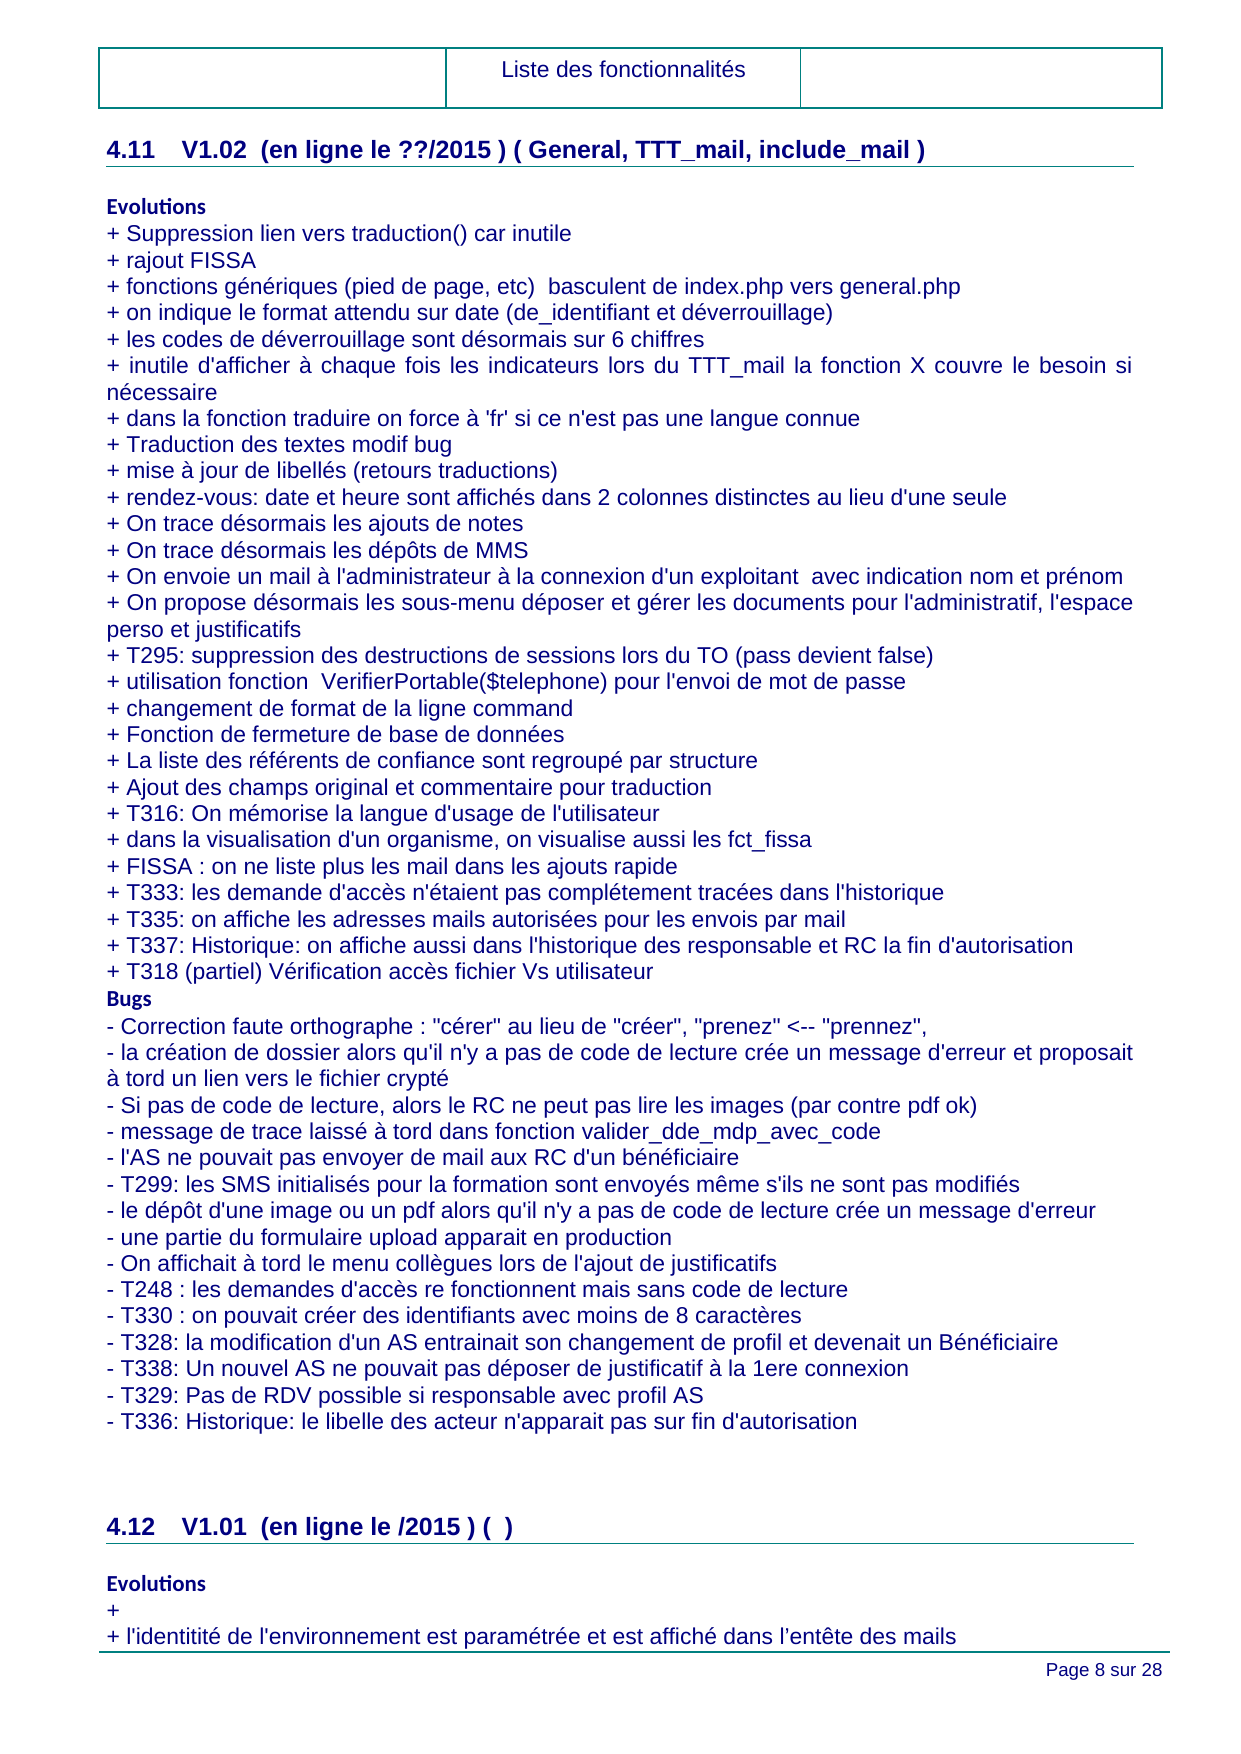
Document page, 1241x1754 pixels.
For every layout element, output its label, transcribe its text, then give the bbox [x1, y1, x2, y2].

text + l'identitité de l'environnement est paramétrée et est affiché dans l’entête des mails [106, 1623, 1134, 1649]
text - le dépôt d'une image ou un pdf alors qu'il n'y a pas de code de lecture crée un message d'erreur [106, 1197, 1134, 1223]
text + Suppression lien vers traduction() car inutile [106, 220, 1134, 247]
text - T299: les SMS initialisés pour la formation sont envoyés même s'ils ne sont pas modifiés [106, 1171, 1134, 1197]
text + FISSA : on ne liste plus les mail dans les ajouts rapide [106, 853, 1134, 879]
text - T330 : on pouvait créer des identifiants avec moins de 8 caractères [106, 1302, 1134, 1329]
subtitle V1.01 (en ligne le /2015 ) ( ) [106, 1512, 1134, 1543]
text - la création de dossier alors qu'il n'y a pas de code de lecture crée un message d'erreur et proposait à tord un lien vers le fichier crypté [106, 1039, 1134, 1092]
text + On trace désormais les ajouts de notes [106, 510, 1134, 537]
text - T336: Historique: le libelle des acteur n'apparait pas sur fin d'autorisation [106, 1408, 1134, 1434]
text + utilisation fonction VerifierPortable($telephone) pour l'envoi de mot de passe [106, 668, 1134, 695]
text - Correction faute orthographe : "cérer" au lieu de "créer", "prenez" <-- "prennez", [106, 1013, 1134, 1039]
text + dans la visualisation d'un organisme, on visualise aussi les fct_fissa [106, 826, 1134, 853]
text Evolutions [106, 1569, 1134, 1597]
text Evolutions [106, 192, 1134, 220]
text + dans la fonction traduire on force à 'fr' si ce n'est pas une langue connue [106, 405, 1134, 431]
text + fonctions génériques (pied de page, etc) basculent de index.php vers general.php [106, 273, 1134, 299]
text + rajout FISSA [106, 247, 1134, 273]
text + T333: les demande d'accès n'étaient pas complétement tracées dans l'historique [106, 879, 1134, 906]
text + Fonction de fermeture de base de données [106, 721, 1134, 747]
text - On affichait à tord le menu collègues lors de l'ajout de justificatifs [106, 1250, 1134, 1276]
text + on indique le format attendu sur date (de_identifiant et déverrouillage) [106, 299, 1134, 326]
text Bugs [106, 984, 1134, 1013]
text + changement de format de la ligne command [106, 695, 1134, 721]
text - T328: la modification d'un AS entrainait son changement de profil et devenait un Bénéficiaire [106, 1329, 1134, 1355]
text + On trace désormais les dépôts de MMS [106, 537, 1134, 563]
text + T337: Historique: on affiche aussi dans l'historique des responsable et RC la fin d'autorisation [106, 932, 1134, 958]
text - une partie du formulaire upload apparait en production [106, 1223, 1134, 1250]
text + [106, 1597, 1134, 1623]
text + inutile d'afficher à chaque fois les indicateurs lors du TTT_mail la fonction X couvre le besoin si nécessaire [106, 352, 1134, 405]
text + T316: On mémorise la langue d'usage de l'utilisateur [106, 800, 1134, 826]
text + Traduction des textes modif bug [106, 431, 1134, 457]
text - T248 : les demandes d'accès re fonctionnent mais sans code de lecture [106, 1276, 1134, 1302]
text + mise à jour de libellés (retours traductions) [106, 457, 1134, 484]
text + T295: suppression des destructions de sessions lors du TO (pass devient false) [106, 642, 1134, 668]
text + La liste des référents de confiance sont regroupé par structure [106, 747, 1134, 774]
text - Si pas de code de lecture, alors le RC ne peut pas lire les images (par contre pdf ok) [106, 1092, 1134, 1118]
text + On propose désormais les sous-menu déposer et gérer les documents pour l'administratif, l'espace perso et justificatifs [106, 589, 1134, 642]
text + Ajout des champs original et commentaire pour traduction [106, 774, 1134, 800]
text - message de trace laissé à tord dans fonction valider_dde_mdp_avec_code [106, 1118, 1134, 1144]
text + T335: on affiche les adresses mails autorisées pour les envois par mail [106, 906, 1134, 932]
text + T318 (partiel) Vérification accès fichier Vs utilisateur [106, 958, 1134, 984]
text + rendez-vous: date et heure sont affichés dans 2 colonnes distinctes au lieu d'une seule [106, 484, 1134, 510]
text - T338: Un nouvel AS ne pouvait pas déposer de justificatif à la 1ere connexion [106, 1355, 1134, 1382]
text + les codes de déverrouillage sont désormais sur 6 chiffres [106, 326, 1134, 352]
text - l'AS ne pouvait pas envoyer de mail aux RC d'un bénéficiaire [106, 1144, 1134, 1171]
text + On envoie un mail à l'administrateur à la connexion d'un exploitant avec indication nom et prénom [106, 563, 1134, 589]
text - T329: Pas de RDV possible si responsable avec profil AS [106, 1382, 1134, 1408]
subtitle V1.02 (en ligne le ??/2015 ) ( General, TTT_mail, include_mail ) [106, 135, 1134, 166]
